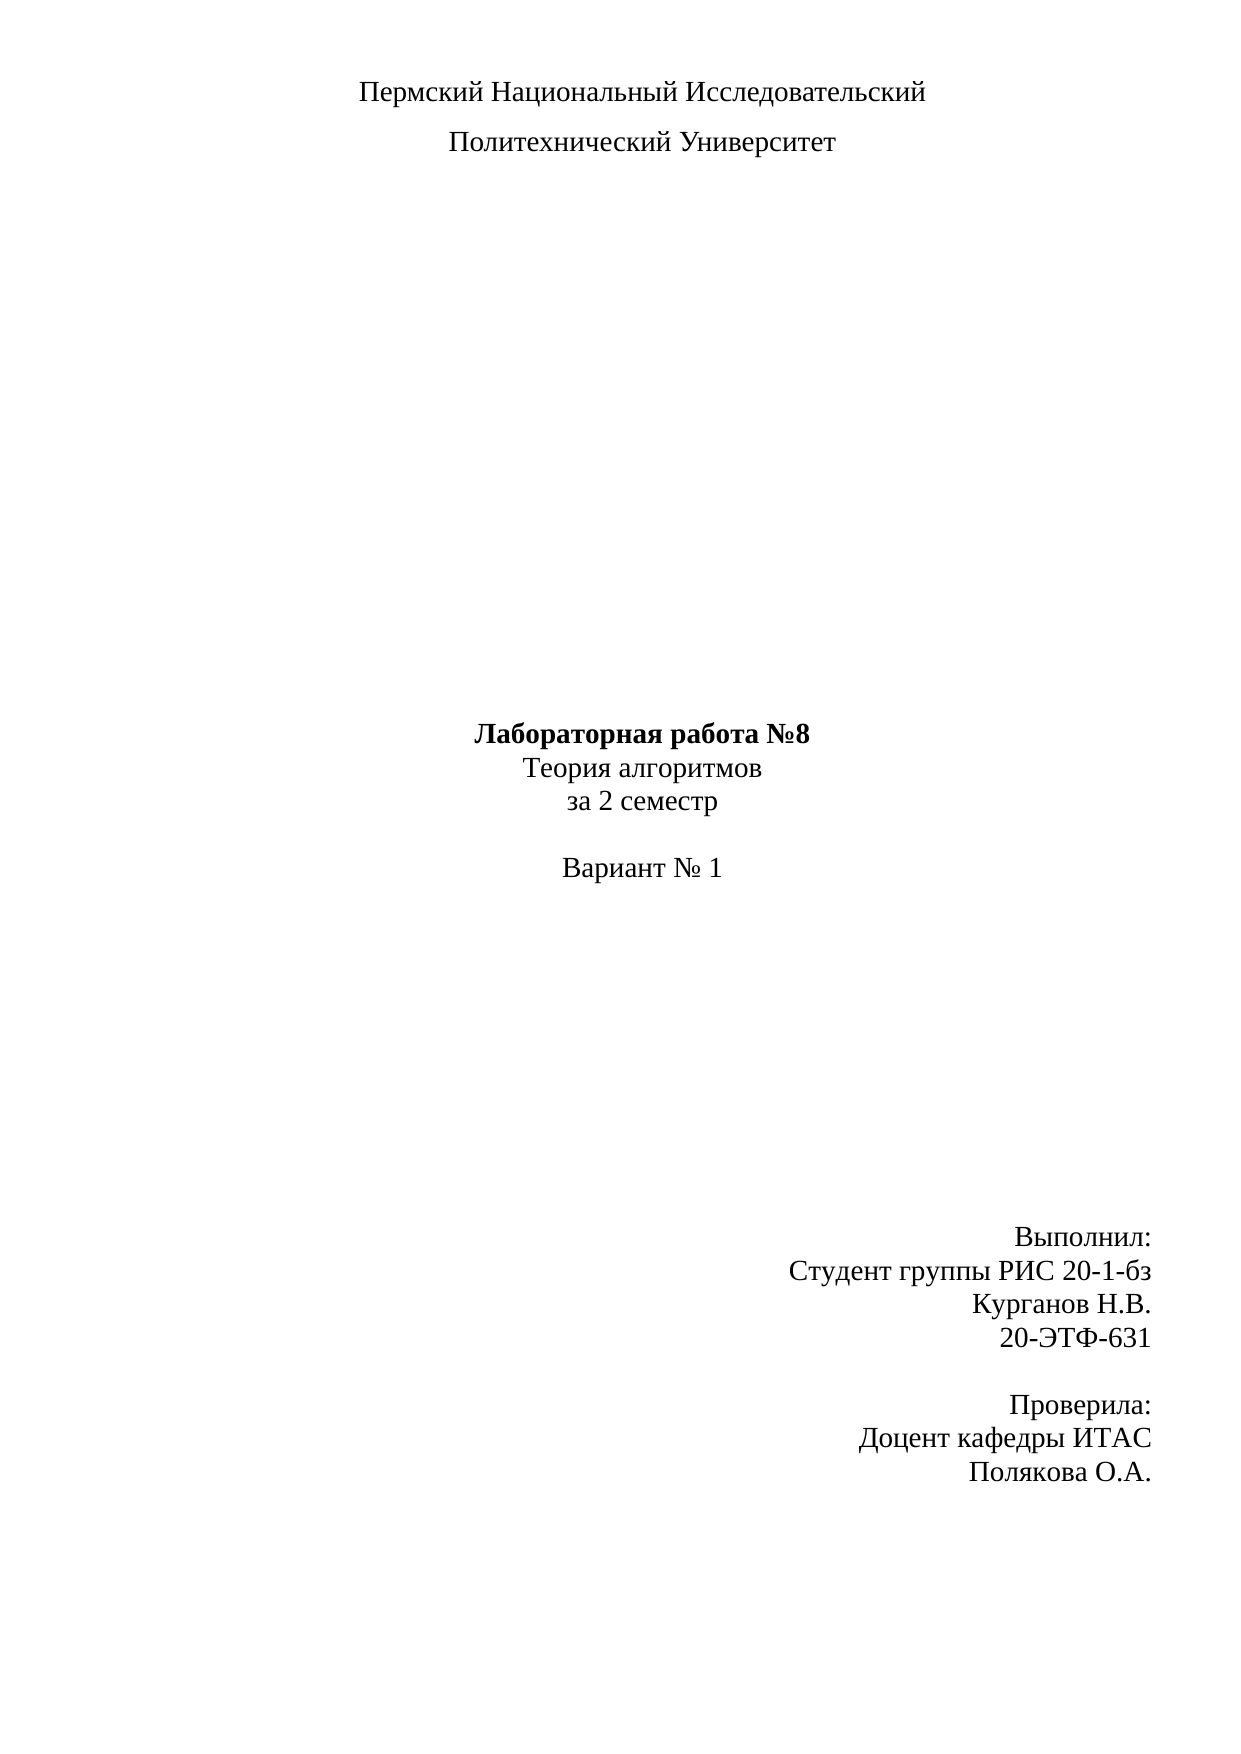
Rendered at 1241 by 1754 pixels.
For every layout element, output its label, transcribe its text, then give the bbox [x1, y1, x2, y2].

text Студент группы РИС 20-1-бз [133, 1253, 1152, 1286]
text за 2 семестр [133, 783, 1152, 817]
text Лабораторная работа №8 [133, 716, 1152, 750]
text Доцент кафедры ИТАС [133, 1421, 1152, 1454]
text Вариант № 1 [133, 850, 1152, 884]
text 20-ЭТФ-631 [133, 1320, 1152, 1353]
text Проверила: [133, 1387, 1152, 1421]
text Выполнил: [133, 1219, 1152, 1253]
text Пермский Национальный Исследовательский Политехнический Университет [133, 74, 1152, 158]
text Курганов Н.В. [133, 1286, 1152, 1320]
text Полякова О.А. [133, 1454, 1152, 1488]
text Теория алгоритмов [133, 750, 1152, 783]
